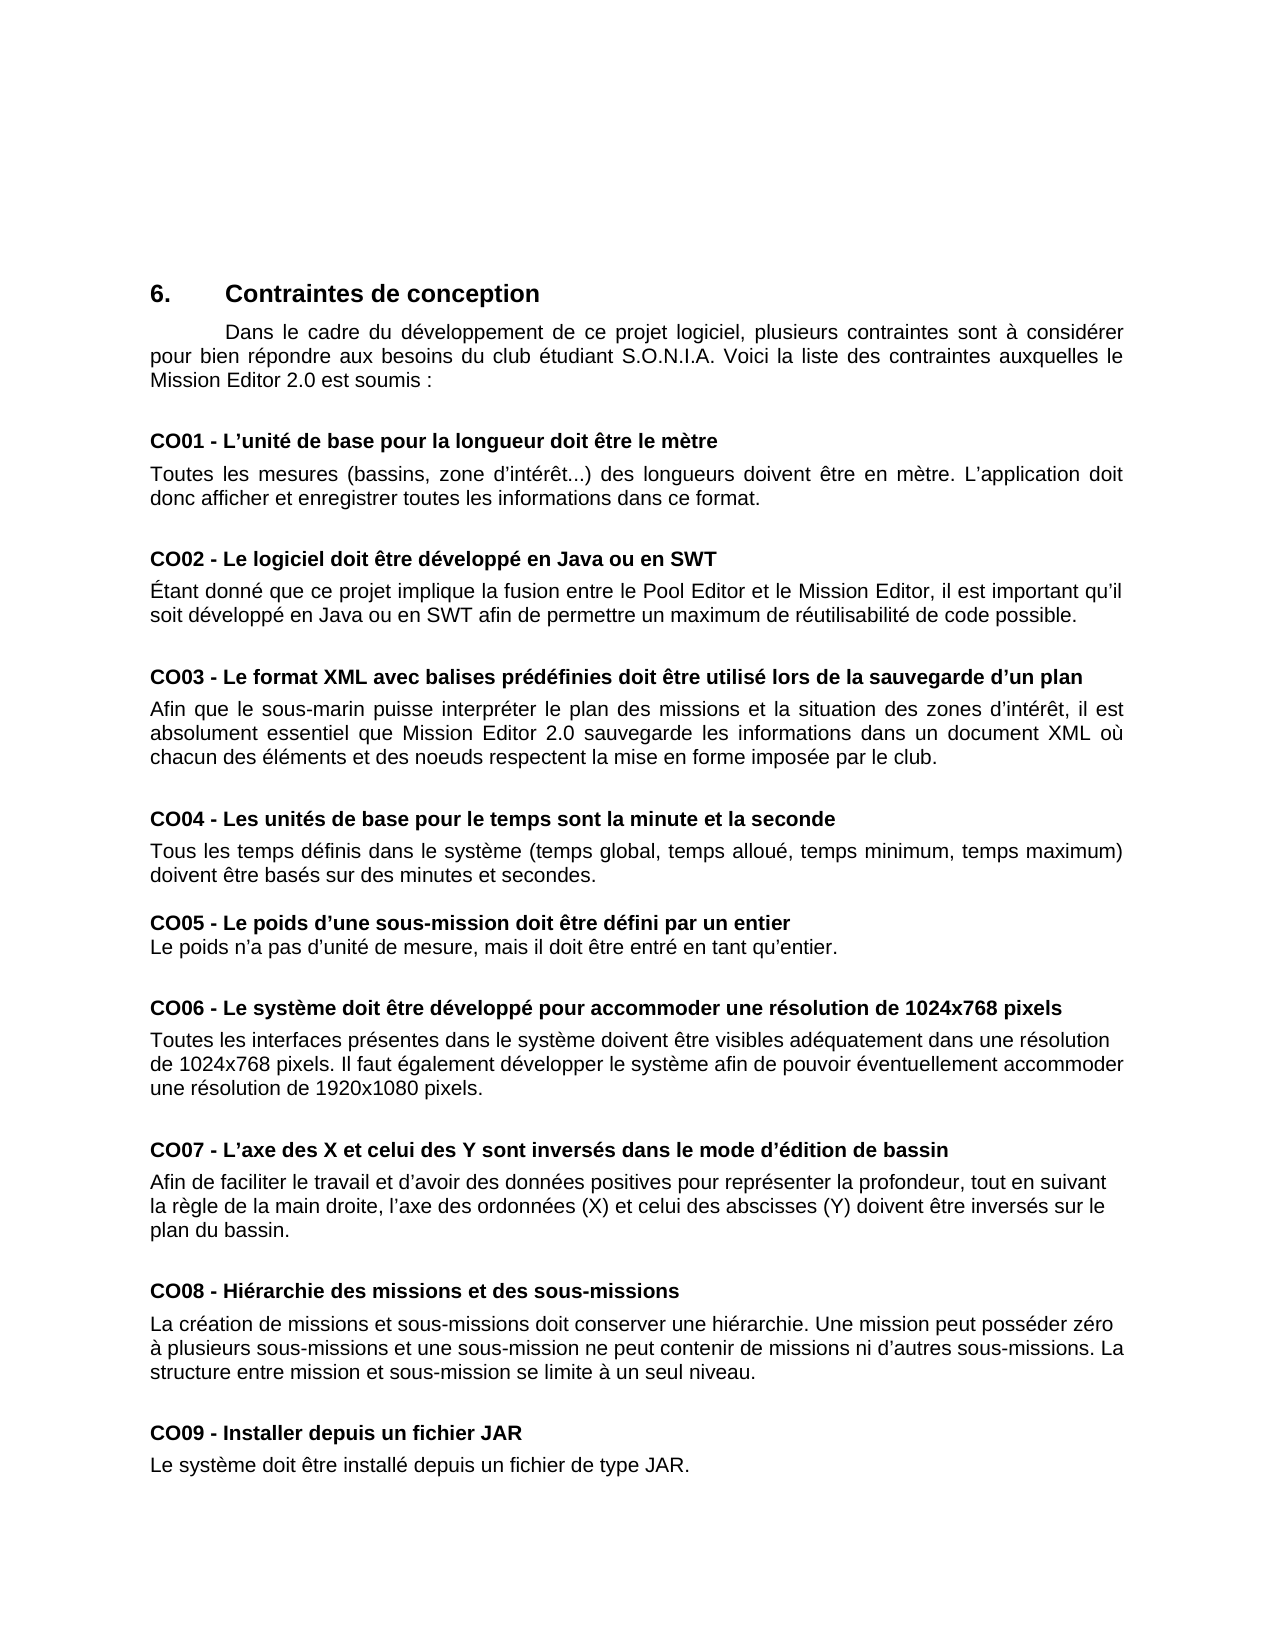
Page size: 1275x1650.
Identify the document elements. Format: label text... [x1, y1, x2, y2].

text Dans le cadre du développement de ce projet logiciel, plusieurs contraintes sont à considérer pour bien répondre aux besoins du club étudiant S.O.N.I.A. Voici la liste des contraintes auxquelles le Mission Editor 2.0 est soumis : [150, 320, 1125, 392]
text Afin que le sous-marin puisse interpréter le plan des missions et la situation des zones d’intérêt, il est absolument essentiel que Mission Editor 2.0 sauvegarde les informations dans un document XML où chacun des éléments et des noeuds respectent la mise en forme imposée par le club. [150, 697, 1125, 769]
text CO05 - Le poids d’une sous-mission doit être défini par un entier [150, 911, 1125, 934]
text Toutes les interfaces présentes dans le système doivent être visibles adéquatement dans une résolution de 1024x768 pixels. Il faut également développer le système afin de pouvoir éventuellement accommoder une résolution de 1920x1080 pixels. [150, 1028, 1125, 1100]
text Le poids n’a pas d’unité de mesure, mais il doit être entré en tant qu’entier. [150, 934, 1125, 958]
text Le système doit être installé depuis un fichier de type JAR. [150, 1453, 1125, 1477]
subtitle CO02 - Le logiciel doit être développé en Java ou en SWT [150, 547, 1125, 571]
subtitle CO08 - Hiérarchie des missions et des sous-missions [150, 1279, 1125, 1303]
text La création de missions et sous-missions doit conserver une hiérarchie. Une mission peut posséder zéro à plusieurs sous-missions et une sous-mission ne peut contenir de missions ni d’autres sous-missions. La structure entre mission et sous-mission se limite à un seul niveau. [150, 1312, 1125, 1383]
text Toutes les mesures (bassins, zone d’intérêt...) des longueurs doivent être en mètre. L’application doit donc afficher et enregistrer toutes les informations dans ce format. [150, 462, 1125, 509]
subtitle CO03 - Le format XML avec balises prédéfinies doit être utilisé lors de la sauvegarde d’un plan [150, 665, 1125, 689]
text Tous les temps définis dans le système (temps global, temps alloué, temps minimum, temps maximum) doivent être basés sur des minutes et secondes. [150, 839, 1125, 887]
subtitle CO06 - Le système doit être développé pour accommoder une résolution de 1024x768 pixels [150, 996, 1125, 1020]
subtitle CO07 - L’axe des X et celui des Y sont inversés dans le mode d’édition de bassin [150, 1138, 1125, 1162]
subtitle CO09 - Installer depuis un fichier JAR [150, 1421, 1125, 1445]
text Étant donné que ce projet implique la fusion entre le Pool Editor et le Mission Editor, il est important qu’il soit développé en Java ou en SWT afin de permettre un maximum de réutilisabilité de code possible. [150, 579, 1125, 627]
subtitle 6. Contraintes de conception [150, 279, 1125, 307]
text Afin de faciliter le travail et d’avoir des données positives pour représenter la profondeur, tout en suivant la règle de la main droite, l’axe des ordonnées (X) et celui des abscisses (Y) doivent être inversés sur le plan du bassin. [150, 1170, 1125, 1242]
subtitle CO04 - Les unités de base pour le temps sont la minute et la seconde [150, 806, 1125, 830]
subtitle CO01 - L’unité de base pour la longueur doit être le mètre [150, 429, 1125, 453]
